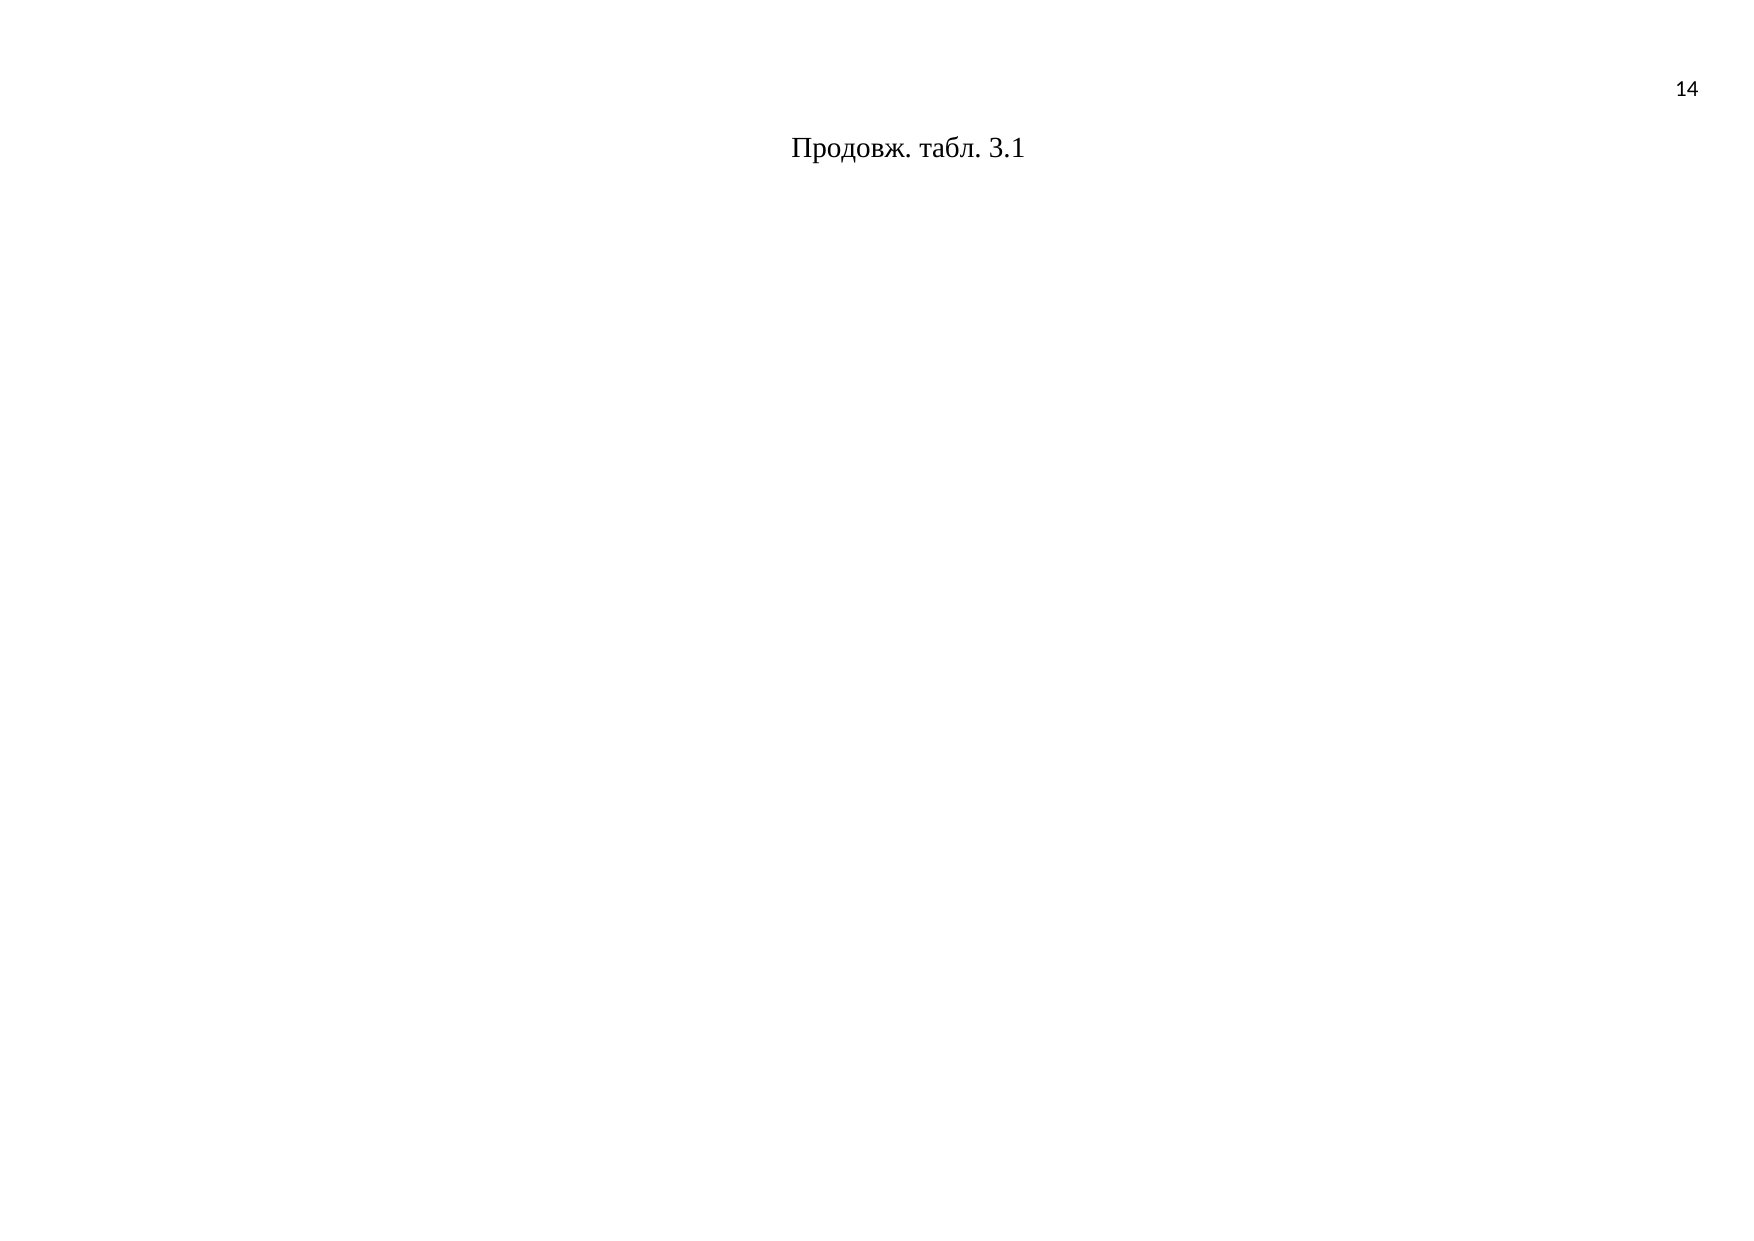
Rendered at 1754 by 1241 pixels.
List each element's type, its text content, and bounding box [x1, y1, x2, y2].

text Продовж. табл. 3.1 [118, 130, 1698, 163]
